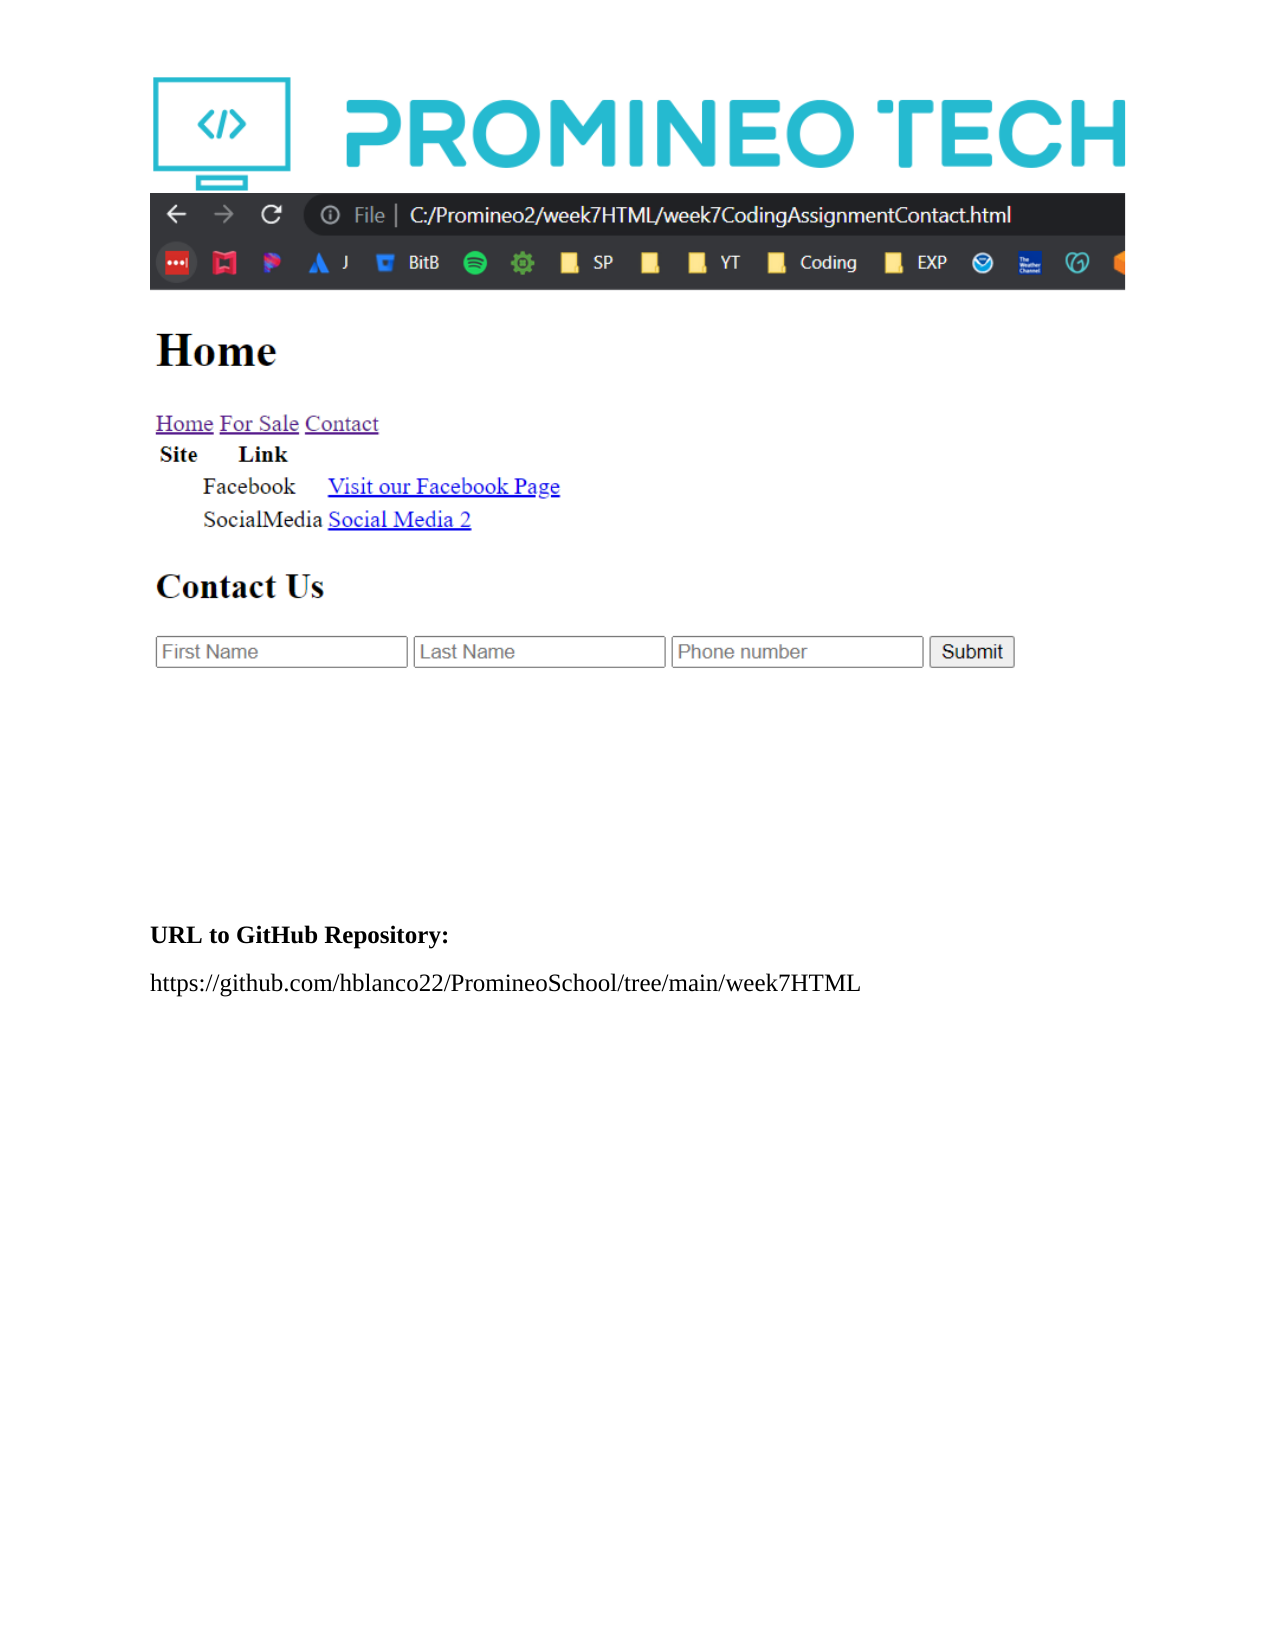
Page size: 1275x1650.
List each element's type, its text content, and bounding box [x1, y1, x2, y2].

text URL to GitHub Repository: [150, 920, 1125, 949]
picture [150, 75, 1125, 854]
text https://github.com/hblanco22/PromineoSchool/tree/main/week7HTML [150, 968, 1125, 996]
